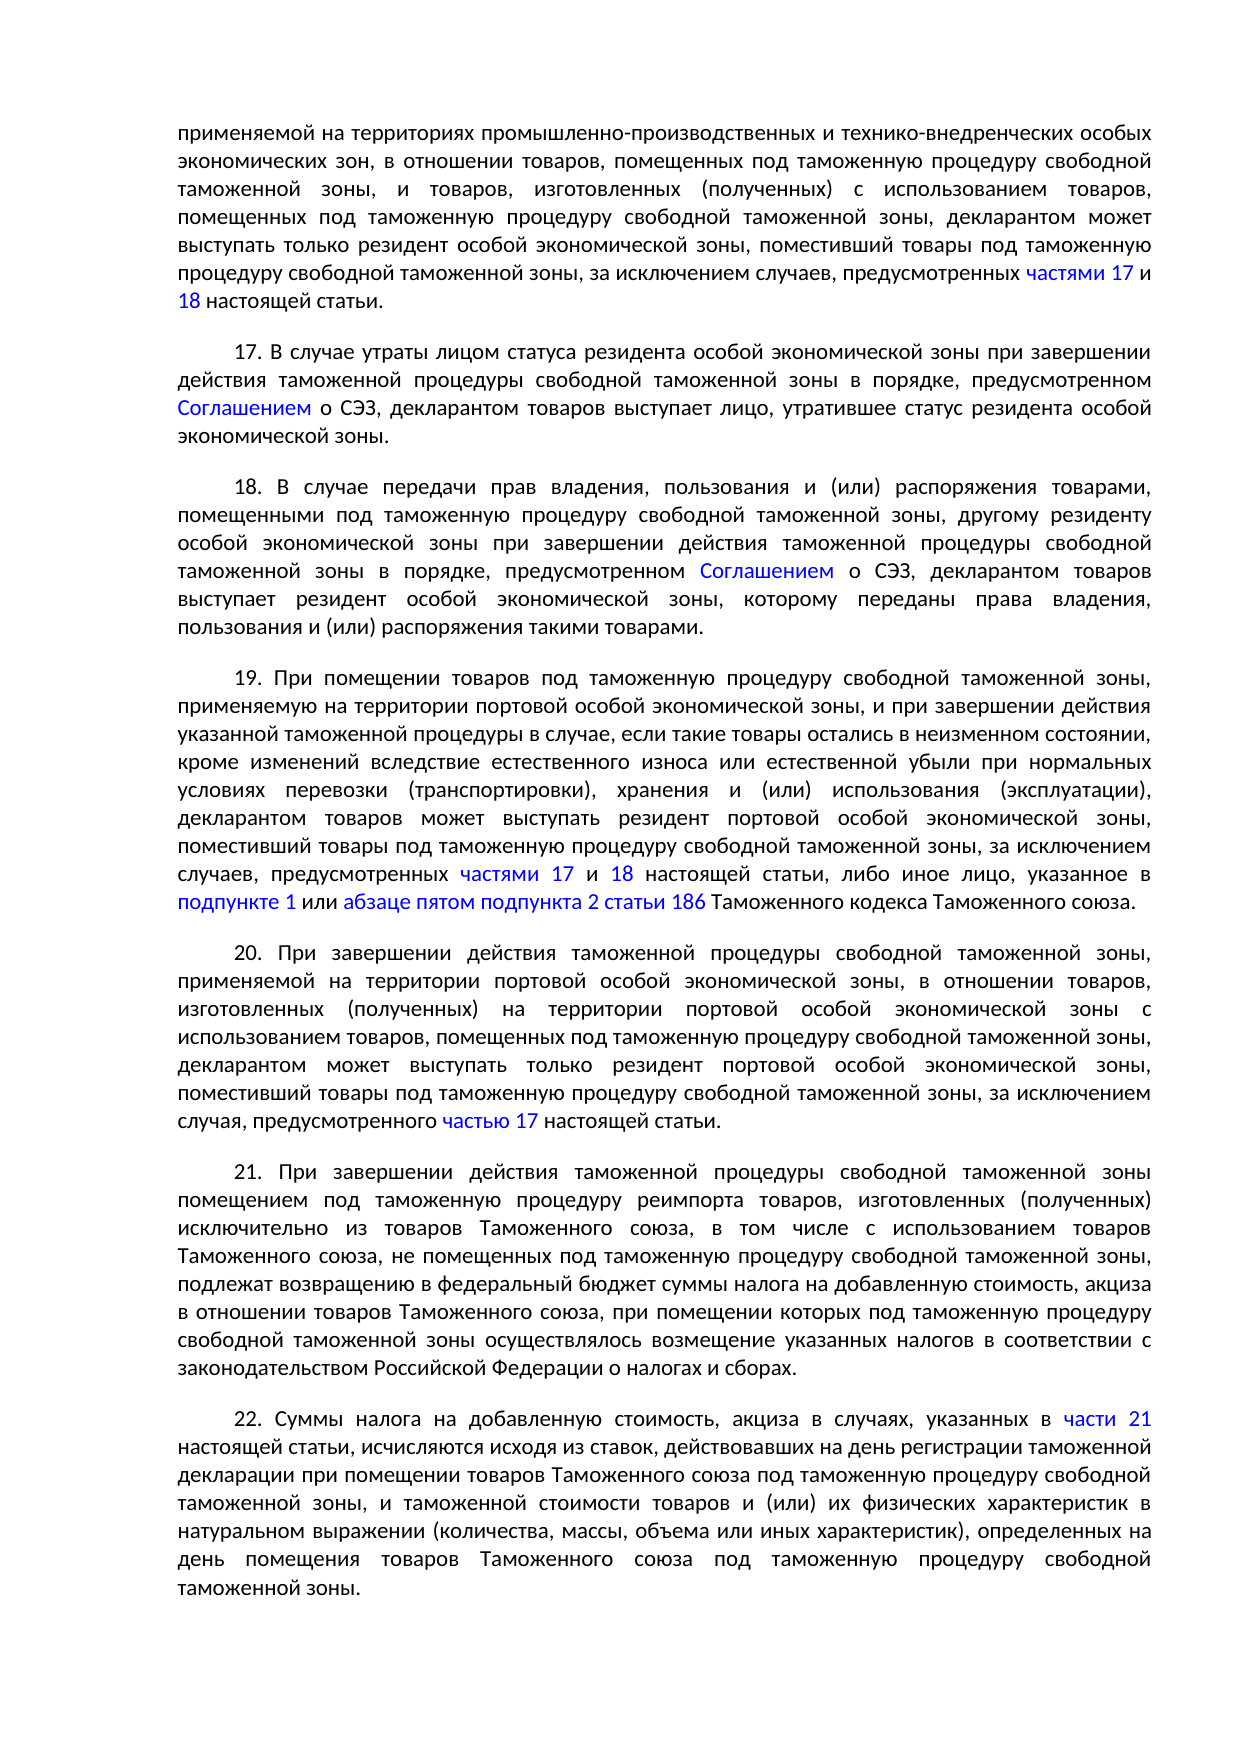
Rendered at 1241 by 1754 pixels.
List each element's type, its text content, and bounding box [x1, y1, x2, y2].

text 17. В случае утраты лицом статуса резидента особой экономической зоны при завершении действия таможенной процедуры свободной таможенной зоны в порядке, предусмотренном Соглашением о СЭЗ, декларантом товаров выступает лицо, утратившее статус резидента особой экономической зоны. [177, 337, 1152, 449]
text 21. При завершении действия таможенной процедуры свободной таможенной зоны помещением под таможенную процедуру реимпорта товаров, изготовленных (полученных) исключительно из товаров Таможенного союза, в том числе с использованием товаров Таможенного союза, не помещенных под таможенную процедуру свободной таможенной зоны, подлежат возвращению в федеральный бюджет суммы налога на добавленную стоимость, акциза в отношении товаров Таможенного союза, при помещении которых под таможенную процедуру свободной таможенной зоны осуществлялось возмещение указанных налогов в соответствии с законодательством Российской Федерации о налогах и сборах. [177, 1157, 1152, 1382]
text 20. При завершении действия таможенной процедуры свободной таможенной зоны, применяемой на территории портовой особой экономической зоны, в отношении товаров, изготовленных (полученных) на территории портовой особой экономической зоны с использованием товаров, помещенных под таможенную процедуру свободной таможенной зоны, декларантом может выступать только резидент портовой особой экономической зоны, поместивший товары под таможенную процедуру свободной таможенной зоны, за исключением случая, предусмотренного частью 17 настоящей статьи. [177, 938, 1152, 1134]
text 19. При помещении товаров под таможенную процедуру свободной таможенной зоны, применяемую на территории портовой особой экономической зоны, и при завершении действия указанной таможенной процедуры в случае, если такие товары остались в неизменном состоянии, кроме изменений вследствие естественного износа или естественной убыли при нормальных условиях перевозки (транспортировки), хранения и (или) использования (эксплуатации), декларантом товаров может выступать резидент портовой особой экономической зоны, поместивший товары под таможенную процедуру свободной таможенной зоны, за исключением случаев, предусмотренных частями 17 и 18 настоящей статьи, либо иное лицо, указанное в подпункте 1 или абзаце пятом подпункта 2 статьи 186 Таможенного кодекса Таможенного союза. [177, 663, 1152, 915]
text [177, 118, 1152, 314]
text 22. Суммы налога на добавленную стоимость, акциза в случаях, указанных в части 21 настоящей статьи, исчисляются исходя из ставок, действовавших на день регистрации таможенной декларации при помещении товаров Таможенного союза под таможенную процедуру свободной таможенной зоны, и таможенной стоимости товаров и (или) их физических характеристик в натуральном выражении (количества, массы, объема или иных характеристик), определенных на день помещения товаров Таможенного союза под таможенную процедуру свободной таможенной зоны. [177, 1404, 1152, 1601]
text 18. В случае передачи прав владения, пользования и (или) распоряжения товарами, помещенными под таможенную процедуру свободной таможенной зоны, другому резиденту особой экономической зоны при завершении действия таможенной процедуры свободной таможенной зоны в порядке, предусмотренном Соглашением о СЭЗ, декларантом товаров выступает резидент особой экономической зоны, которому переданы права владения, пользования и (или) распоряжения такими товарами. [177, 472, 1152, 640]
